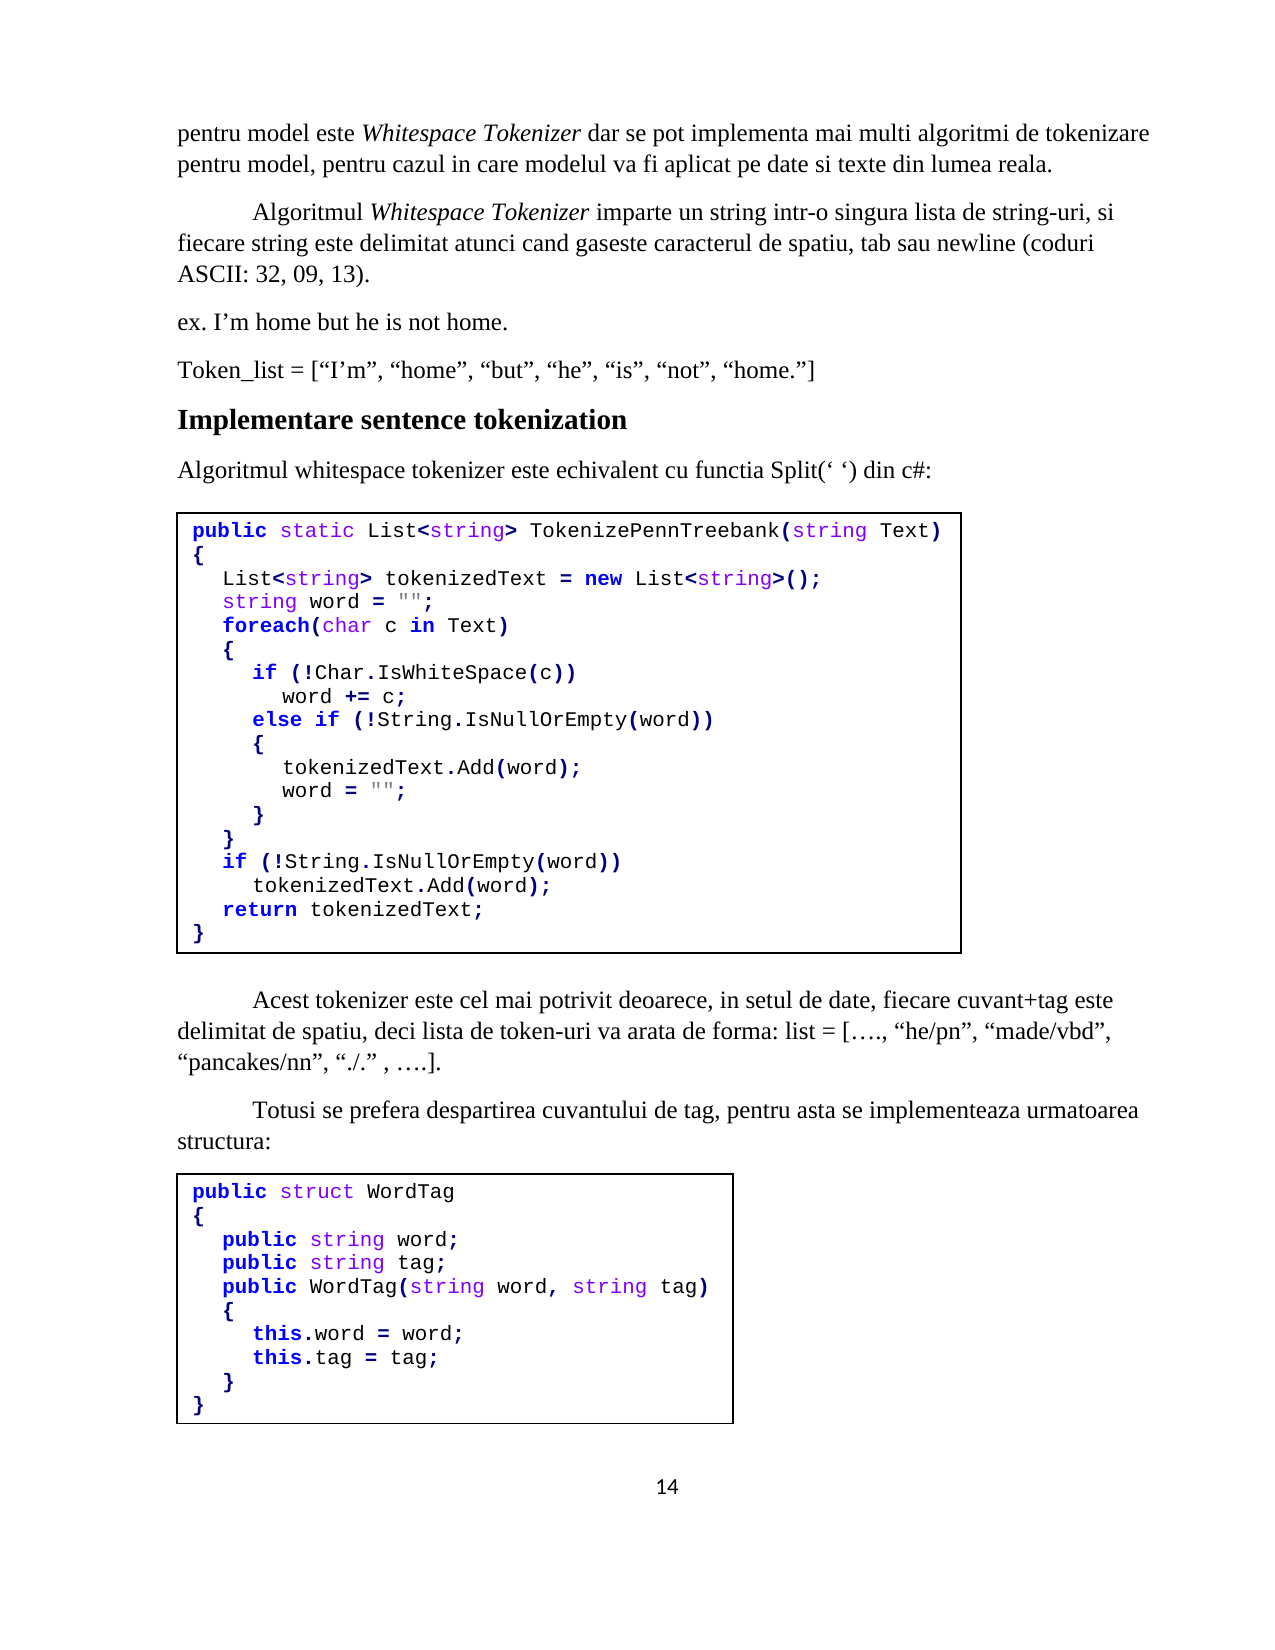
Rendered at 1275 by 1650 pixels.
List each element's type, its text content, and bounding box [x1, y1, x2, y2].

text Acest tokenizer este cel mai potrivit deoarece, in setul de date, fiecare cuvant+tag este delimitat de spatiu, deci lista de token-uri va arata de forma: list = […., “he/pn”, “made/vbd”, “pancakes/nn”, “./.” , ….]. [177, 985, 1156, 1076]
text Algoritmul whitespace tokenizer este echivalent cu functia Split(‘ ‘) din c#: [177, 455, 1156, 484]
text Token_list = [“I’m”, “home”, “but”, “he”, “is”, “not”, “home.”] [177, 355, 1156, 383]
text Totusi se prefera despartirea cuvantului de tag, pentru asta se implementeaza urmatoarea structura: [177, 1095, 1156, 1155]
text ex. I’m home but he is not home. [177, 307, 1156, 336]
text Implementare sentence tokenization [177, 402, 1156, 436]
